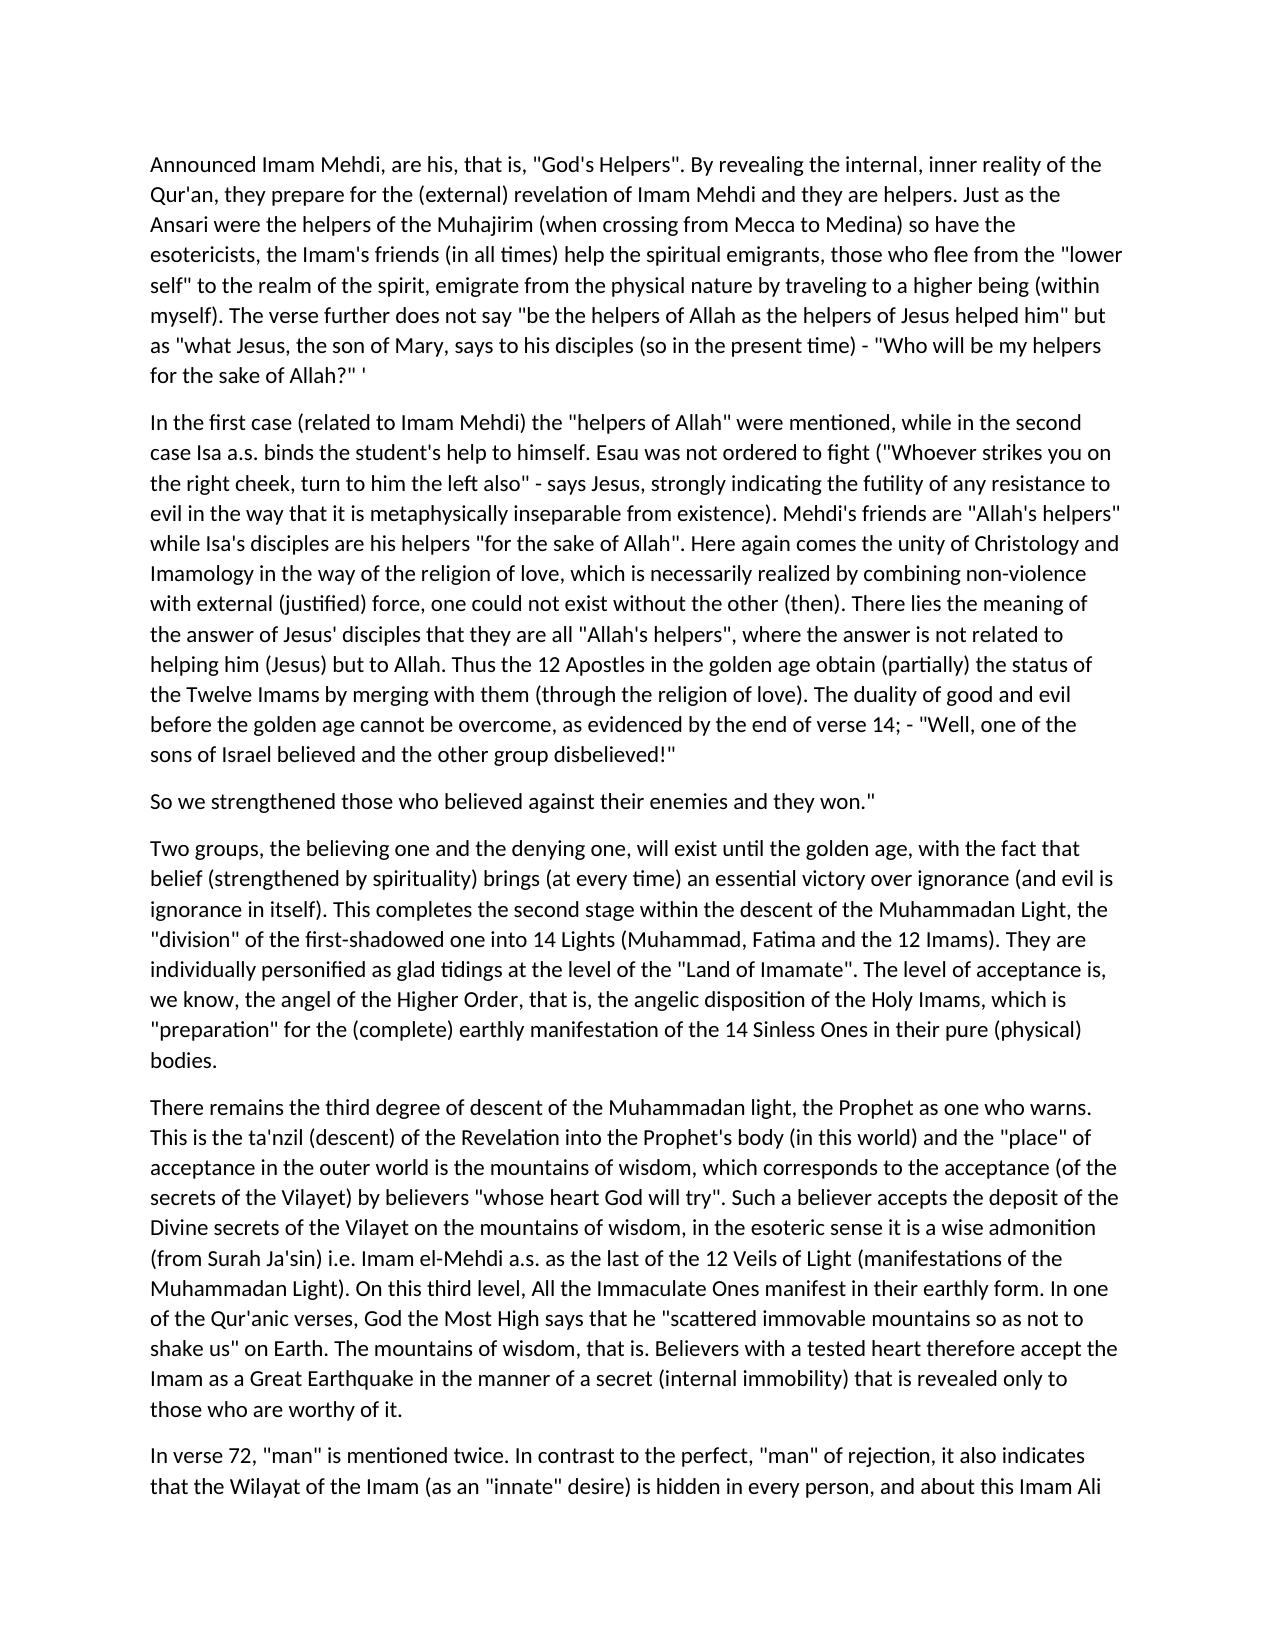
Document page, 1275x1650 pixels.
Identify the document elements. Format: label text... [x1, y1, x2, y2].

text Two groups, the believing one and the denying one, will exist until the golden age, with the fact that belief (strengthened by spirituality) brings (at every time) an essential victory over ignorance (and evil is ignorance in itself). This completes the second stage within the descent of the Muhammadan Light, the "division" of the first-shadowed one into 14 Lights (Muhammad, Fatima and the 12 Imams). They are individually personified as glad tidings at the level of the "Land of Imamate". The level of acceptance is, we know, the angel of the Higher Order, that is, the angelic disposition of the Holy Imams, which is "preparation" for the (complete) earthly manifestation of the 14 Sinless Ones in their pure (physical) bodies. [150, 834, 1125, 1074]
text In the first case (related to Imam Mehdi) the "helpers of Allah" were mentioned, while in the second case Isa a.s. binds the student's help to himself. Esau was not ordered to fight ("Whoever strikes you on the right cheek, turn to him the left also" - says Jesus, strongly indicating the futility of any resistance to evil in the way that it is metaphysically inseparable from existence). Mehdi's friends are "Allah's helpers" while Isa's disciples are his helpers "for the sake of Allah". Here again comes the unity of Christology and Imamology in the way of the religion of love, which is necessarily realized by combining non-violence with external (justified) force, one could not exist without the other (then). There lies the meaning of the answer of Jesus' disciples that they are all "Allah's helpers", where the answer is not related to helping him (Jesus) but to Allah. Thus the 12 Apostles in the golden age obtain (partially) the status of the Twelve Imams by merging with them (through the religion of love). The duality of good and evil before the golden age cannot be overcome, as evidenced by the end of verse 14; - "Well, one of the sons of Israel believed and the other group disbelieved!" [150, 408, 1125, 769]
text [150, 150, 1125, 389]
text There remains the third degree of descent of the Muhammadan light, the Prophet as one who warns. This is the ta'nzil (descent) of the Revelation into the Prophet's body (in this world) and the "place" of acceptance in the outer world is the mountains of wisdom, which corresponds to the acceptance (of the secrets of the Vilayet) by believers "whose heart God will try". Such a believer accepts the deposit of the Divine secrets of the Vilayet on the mountains of wisdom, in the esoteric sense it is a wise admonition (from Surah Ja'sin) i.e. Imam el-Mehdi a.s. as the last of the 12 Veils of Light (manifestations of the Muhammadan Light). On this third level, All the Immaculate Ones manifest in their earthly form. In one of the Qur'anic verses, God the Most High says that he "scattered immovable mountains so as not to shake us" on Earth. The mountains of wisdom, that is. Believers with a tested heart therefore accept the Imam as a Great Earthquake in the manner of a secret (internal immobility) that is revealed only to those who are worthy of it. [150, 1093, 1125, 1423]
text So we strengthened those who believed against their enemies and they won." [150, 787, 1125, 816]
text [150, 1442, 1125, 1500]
